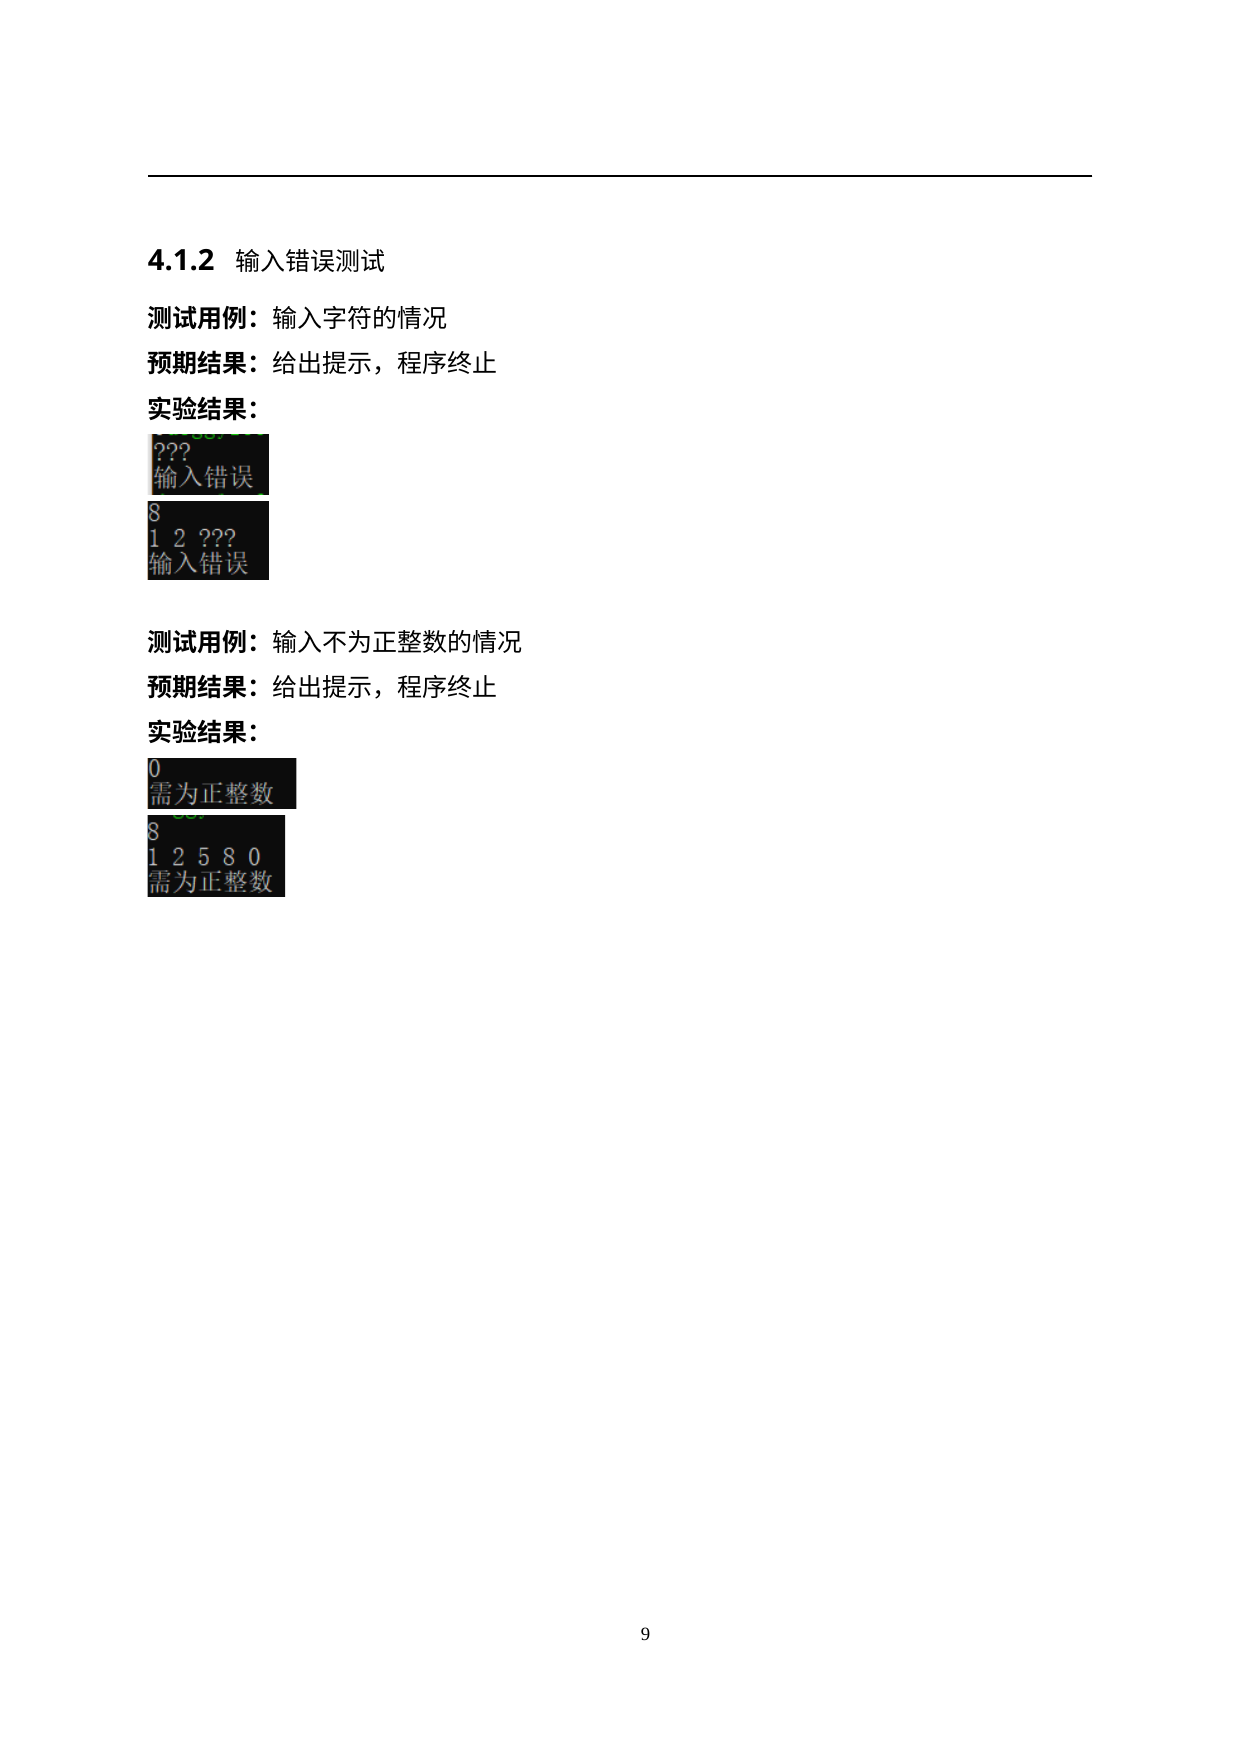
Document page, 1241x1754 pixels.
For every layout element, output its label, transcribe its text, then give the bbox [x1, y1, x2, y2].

text 实验结果： [148, 713, 1092, 749]
text 预期结果：给出提示，程序终止 [148, 668, 1092, 704]
text 实验结果： [148, 389, 1092, 425]
text 预期结果：给出提示，程序终止 [148, 344, 1092, 380]
picture [147, 434, 269, 495]
picture [147, 758, 297, 809]
picture [147, 501, 269, 580]
subtitle 输入错误测试 [148, 239, 1092, 279]
text 测试用例：输入不为正整数的情况 [148, 622, 1092, 658]
picture [147, 815, 286, 897]
text 测试用例：输入字符的情况 [148, 298, 1092, 335]
